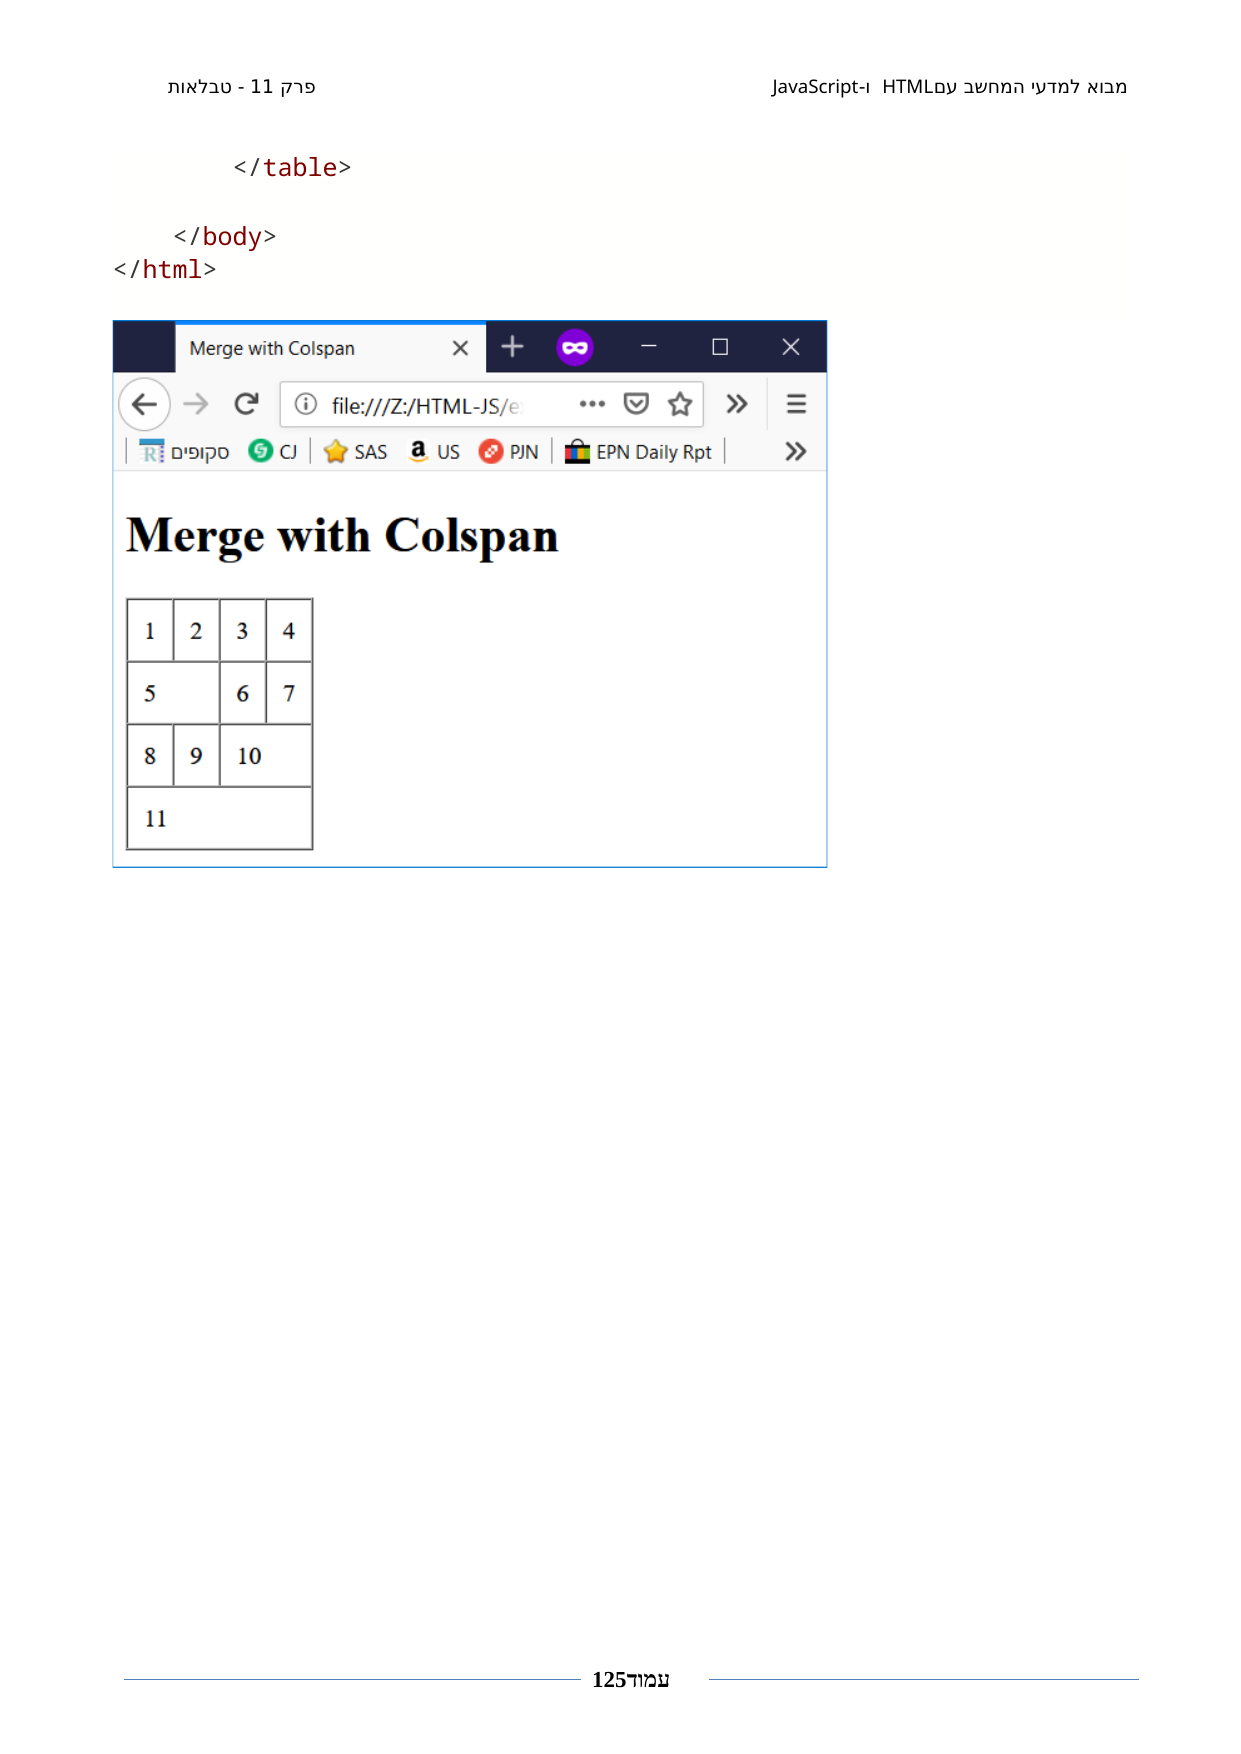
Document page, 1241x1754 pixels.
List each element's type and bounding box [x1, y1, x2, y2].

picture [112, 320, 828, 868]
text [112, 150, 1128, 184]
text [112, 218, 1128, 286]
